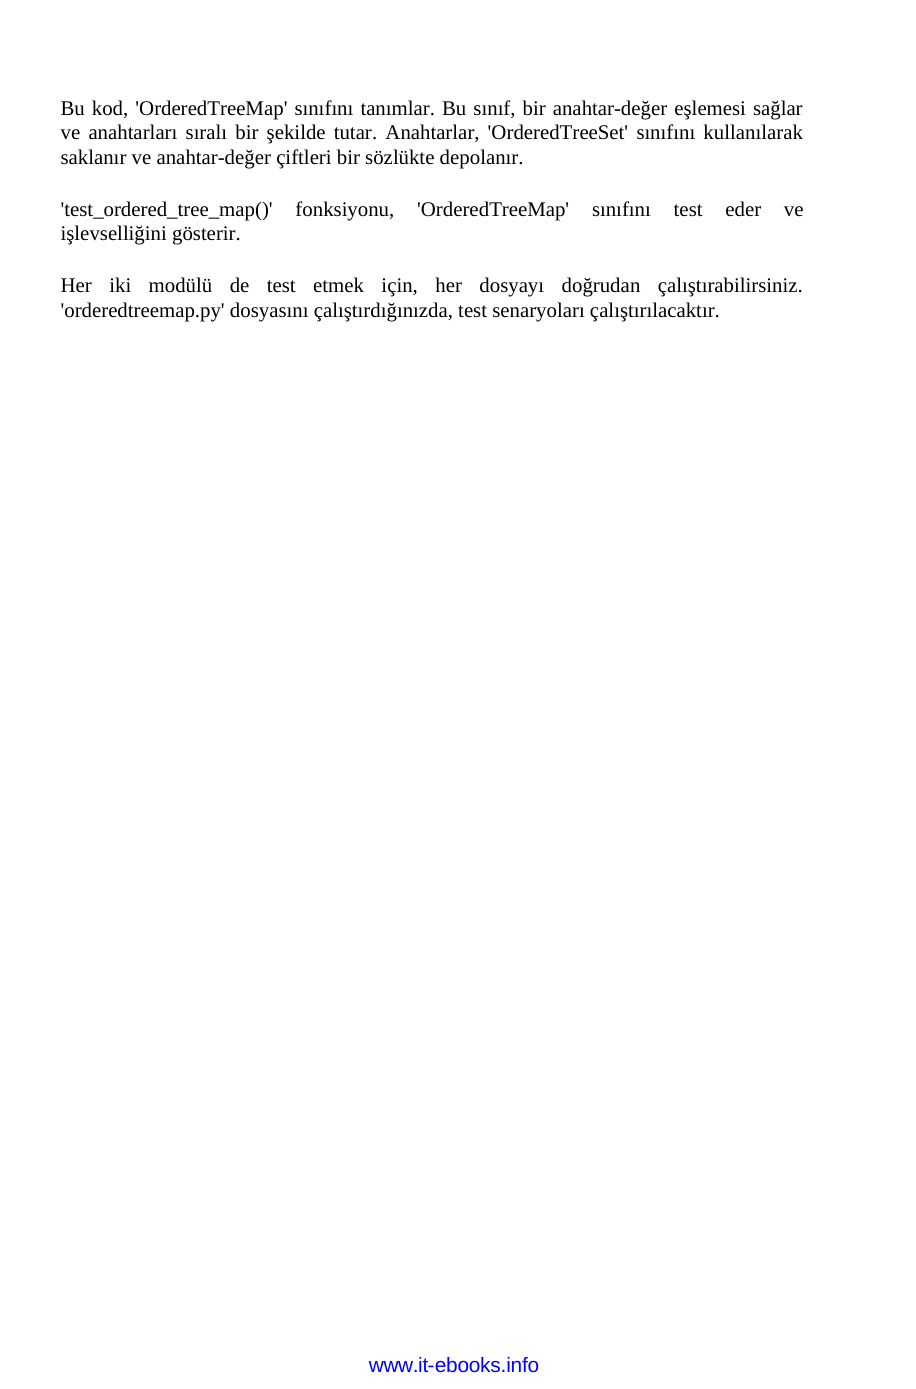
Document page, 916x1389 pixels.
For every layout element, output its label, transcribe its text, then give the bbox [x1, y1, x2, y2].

text Her iki modülü de test etmek için, her dosyayı doğrudan çalıştırabilirsiniz. 'orderedtreemap.py' dosyasını çalıştırdığınızda, test senaryoları çalıştırılacaktır. [60, 273, 804, 322]
text Bu kod, 'OrderedTreeMap' sınıfını tanımlar. Bu sınıf, bir anahtar-değer eşlemesi sağlar ve anahtarları sıralı bir şekilde tutar. Anahtarlar, 'OrderedTreeSet' sınıfını kullanılarak saklanır ve anahtar-değer çiftleri bir sözlükte depolanır. [60, 96, 804, 169]
text 'test_ordered_tree_map()' fonksiyonu, 'OrderedTreeMap' sınıfını test eder ve işlevselliğini gösterir. [60, 197, 804, 245]
